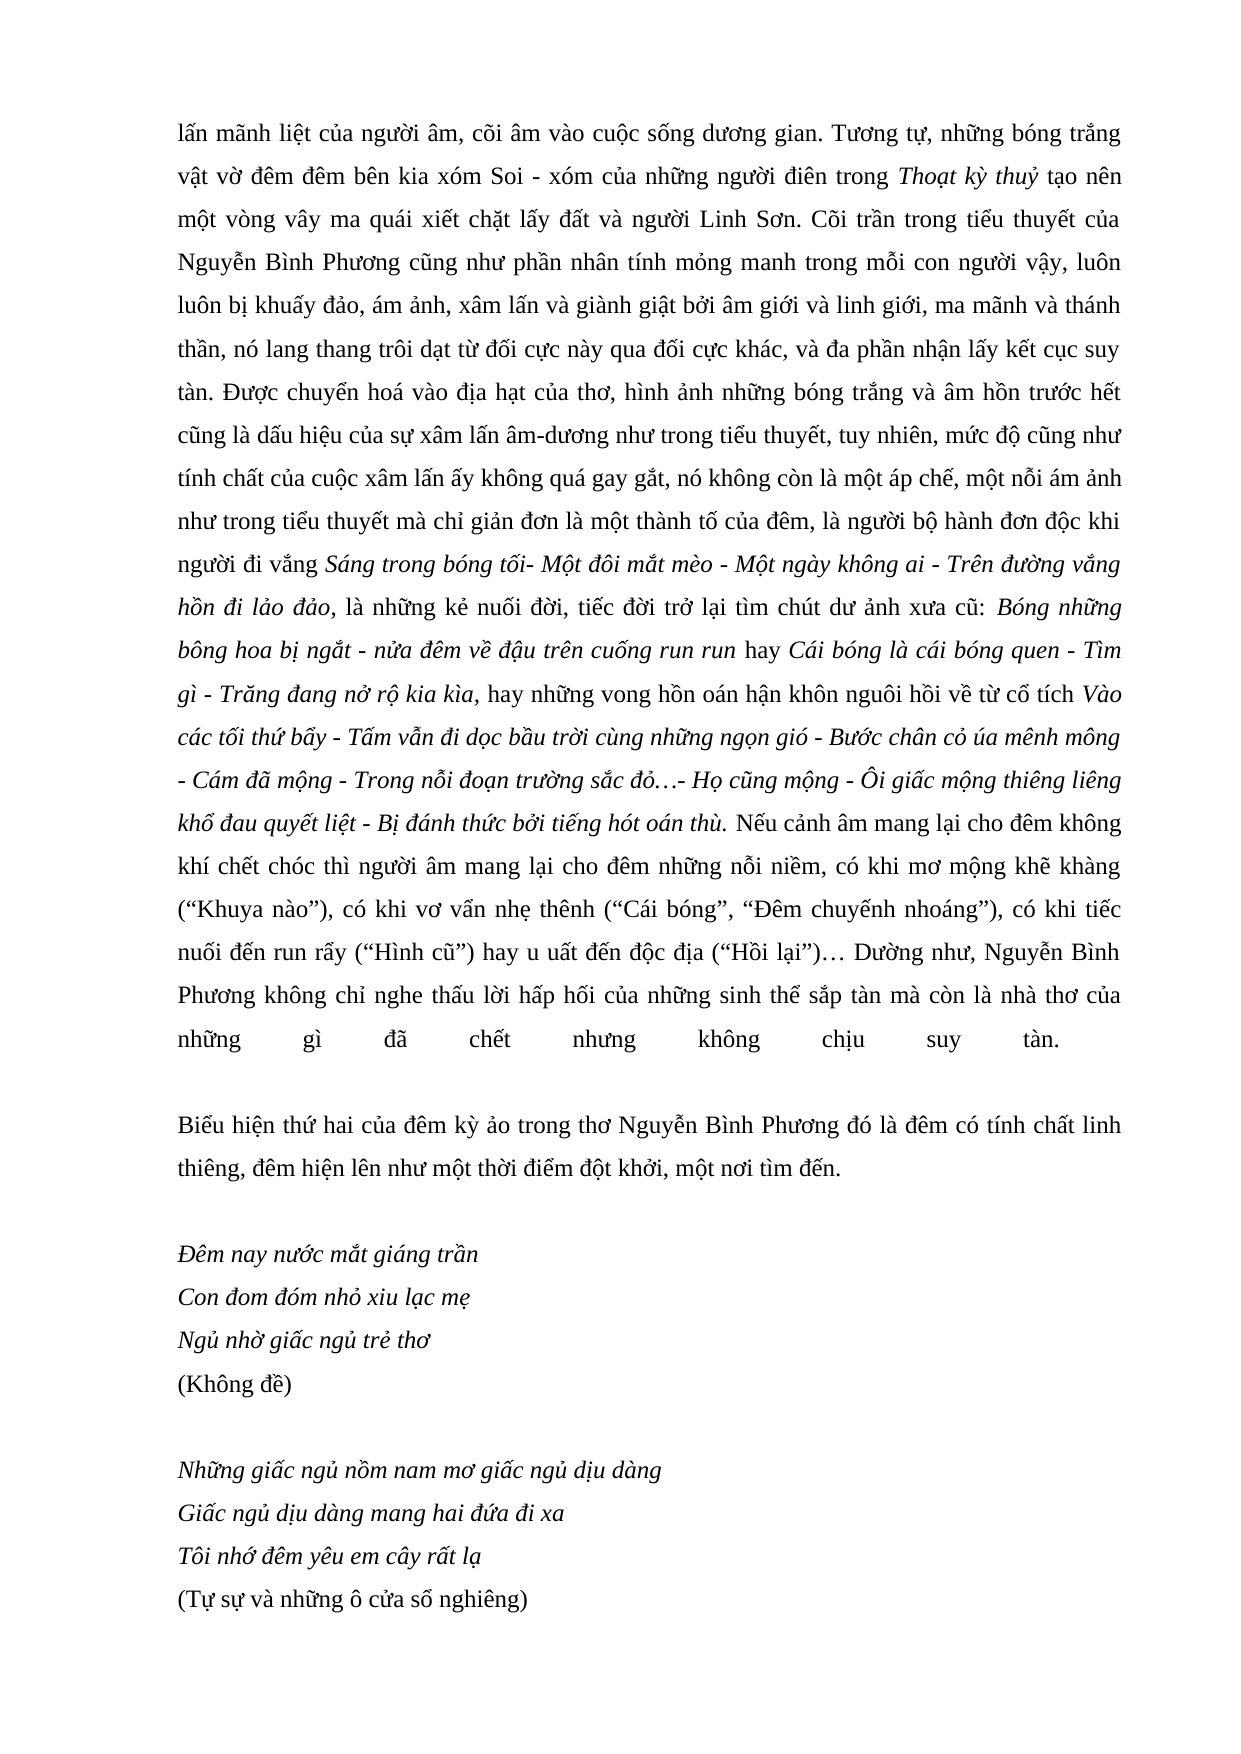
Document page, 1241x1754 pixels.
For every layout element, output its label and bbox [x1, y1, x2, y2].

text [177, 1196, 1122, 1613]
text [177, 118, 1122, 1182]
